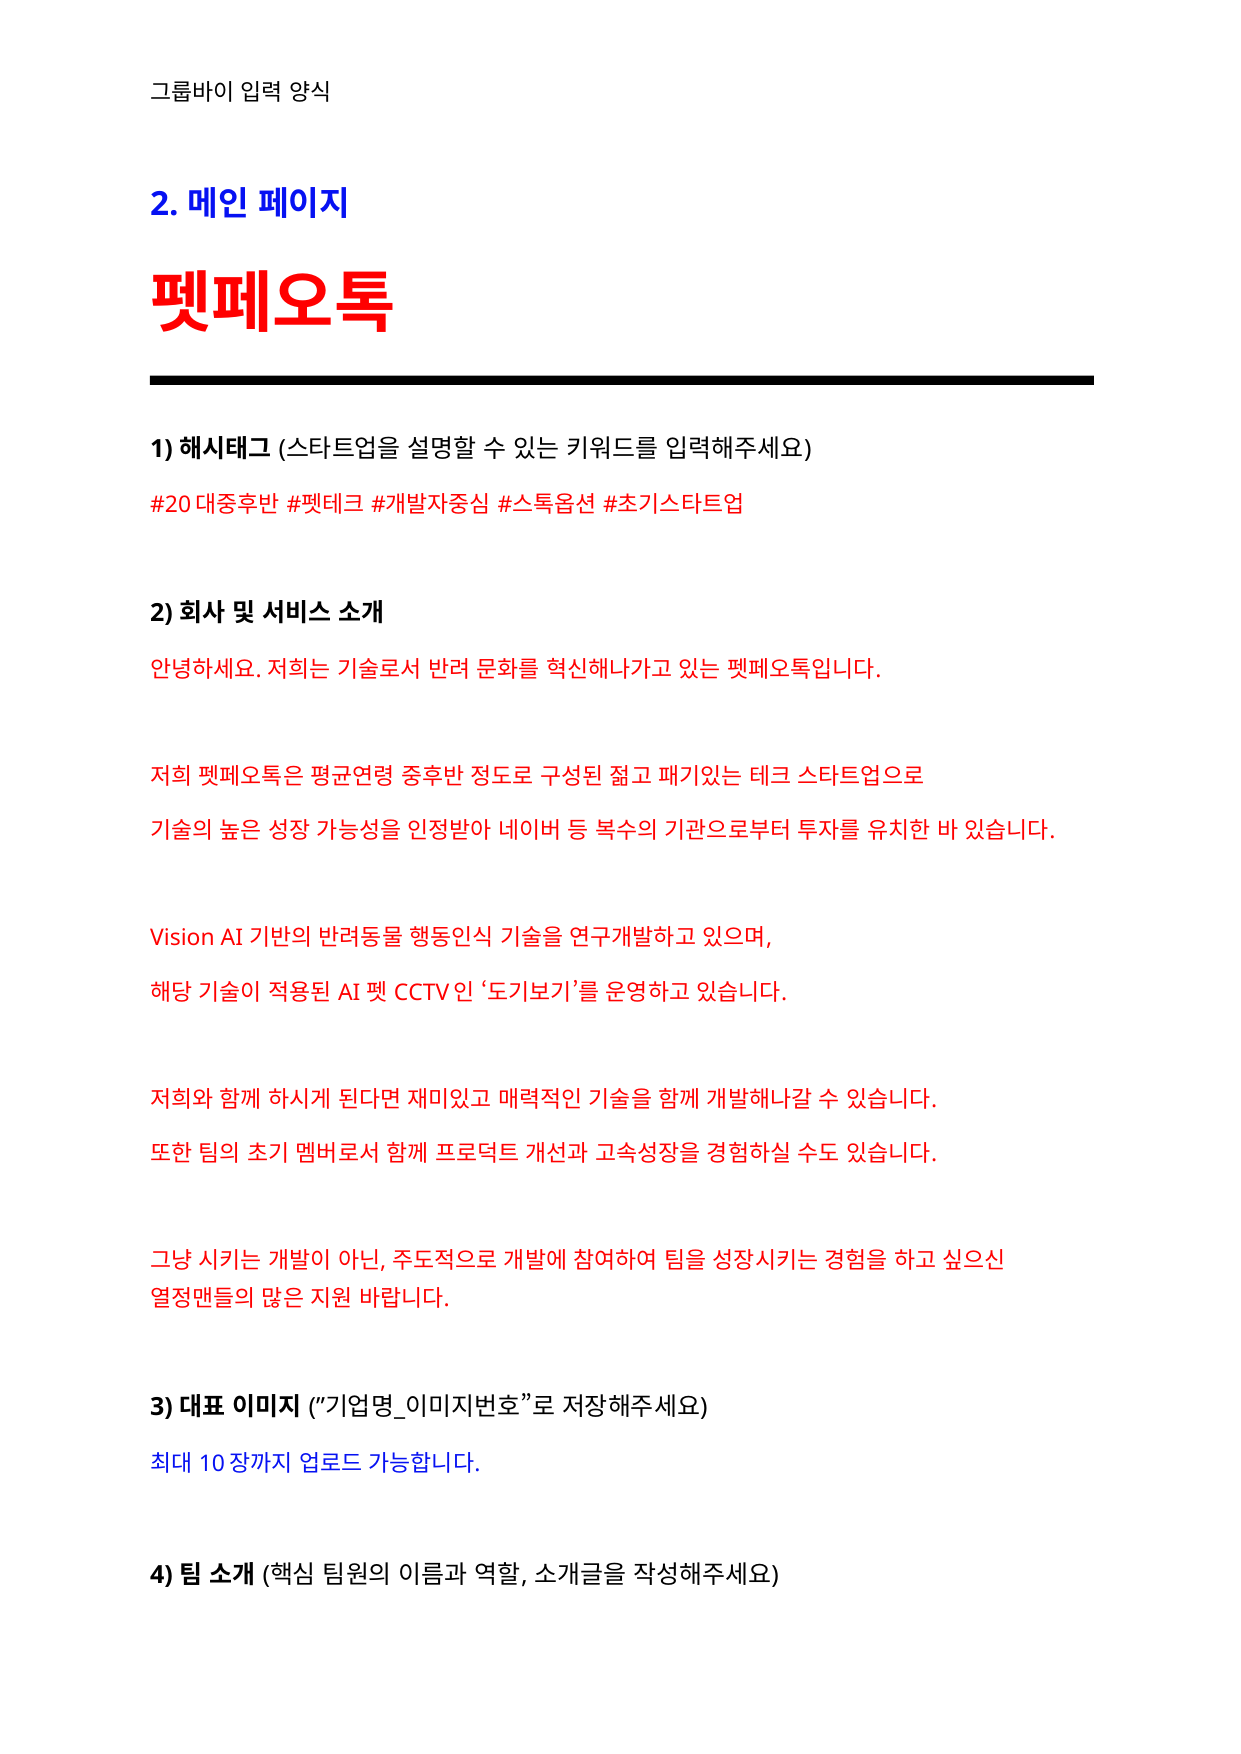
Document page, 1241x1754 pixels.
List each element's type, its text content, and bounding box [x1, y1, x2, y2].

text 저희 펫페오톡은 평균연령 중후반 정도로 구성된 젊고 패기있는 테크 스타트업으로 [150, 758, 1090, 791]
text 안녕하세요. 저희는 기술로서 반려 문화를 혁신해나가고 있는 펫페오톡입니다. [150, 651, 1090, 684]
text 3) 대표 이미지 (”기업명_이미지번호”로 저장해주세요) [150, 1387, 1090, 1423]
text #20대중후반 #펫테크 #개발자중심 #스톡옵션 #초기스타트업 [150, 486, 1090, 519]
text 저희와 함께 하시게 된다면 재미있고 매력적인 기술을 함께 개발해나갈 수 있습니다. [150, 1080, 1090, 1114]
text 최대 10장까지 업로드 가능합니다. [150, 1444, 1090, 1478]
text 그냥 시키는 개발이 아닌, 주도적으로 개발에 참여하여 팀을 성장시키는 경험을 하고 싶으신 열정맨들의 많은 지원 바랍니다. [150, 1242, 1090, 1313]
text 해당 기술이 적용된 AI 펫 CCTV인 ‘도기보기’를 운영하고 있습니다. [150, 973, 1090, 1007]
text 또한 팀의 초기 멤버로서 함께 프로덕트 개선과 고속성장을 경험하실 수도 있습니다. [150, 1135, 1090, 1168]
text 2) 회사 및 서비스 소개 [150, 593, 1090, 629]
text 2. 메인 페이지 [150, 177, 1090, 226]
text 4) 팀 소개 (핵심 팀원의 이름과 역할, 소개글을 작성해주세요) [150, 1554, 1090, 1591]
text 기술의 높은 성장 가능성을 인정받아 네이버 등 복수의 기관으로부터 투자를 유치한 바 있습니다. [150, 812, 1090, 845]
text Vision AI 기반의 반려동물 행동인식 기술을 연구개발하고 있으며, [150, 919, 1090, 952]
text 펫페오톡 [150, 249, 1090, 346]
text 1) 해시태그 (스타트업을 설명할 수 있는 키워드를 입력해주세요) [150, 428, 1090, 464]
